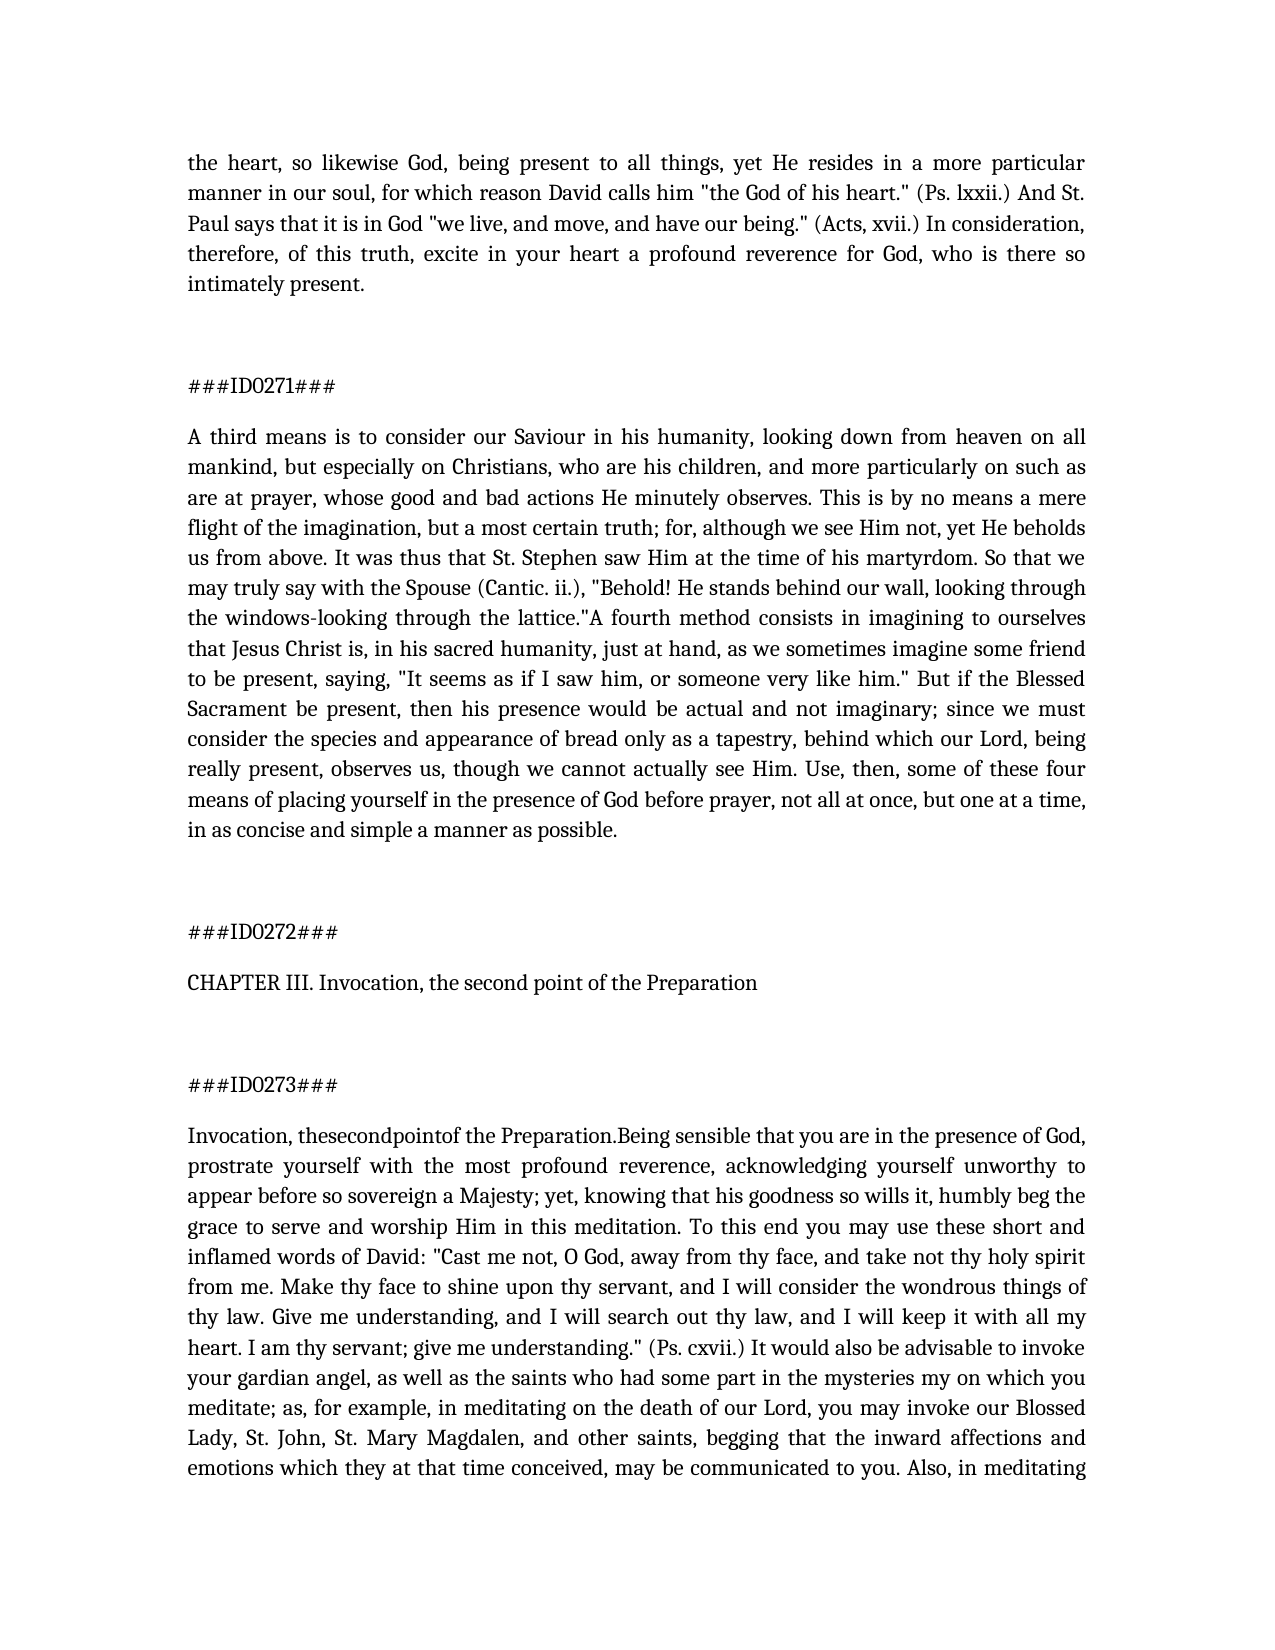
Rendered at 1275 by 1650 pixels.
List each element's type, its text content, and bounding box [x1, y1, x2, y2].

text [187, 150, 1087, 297]
text CHAPTER III. Invocation, the second point of the Preparation [187, 970, 1087, 996]
text ###ID0272### [187, 919, 1087, 945]
text A third means is to consider our Saviour in his humanity, looking down from heaven on all mankind, but especially on Christians, who are his children, and more particularly on such as are at prayer, whose good and bad actions He minutely observes. This is by no means a mere flight of the imagination, but a most certain truth; for, although we see Him not, yet He beholds us from above. It was thus that St. Stephen saw Him at the time of his martyrdom. So that we may truly say with the Spouse (Cantic. ii.), "Behold! He stands behind our wall, looking through the windows-looking through the lattice."A fourth method consists in imagining to ourselves that Jesus Christ is, in his sacred humanity, just at hand, as we sometimes imagine some friend to be present, saying, "It seems as if I saw him, or someone very like him." But if the Blessed Sacrament be present, then his presence would be actual and not imaginary; since we must consider the species and appearance of bread only as a tapestry, behind which our Lord, being really present, observes us, though we cannot actually see Him. Use, then, some of these four means of placing yourself in the presence of God before prayer, not all at once, but one at a time, in as concise and simple a manner as possible. [187, 424, 1087, 843]
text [187, 1123, 1087, 1482]
text ###ID0271### [187, 373, 1087, 399]
text ###ID0273### [187, 1072, 1087, 1098]
